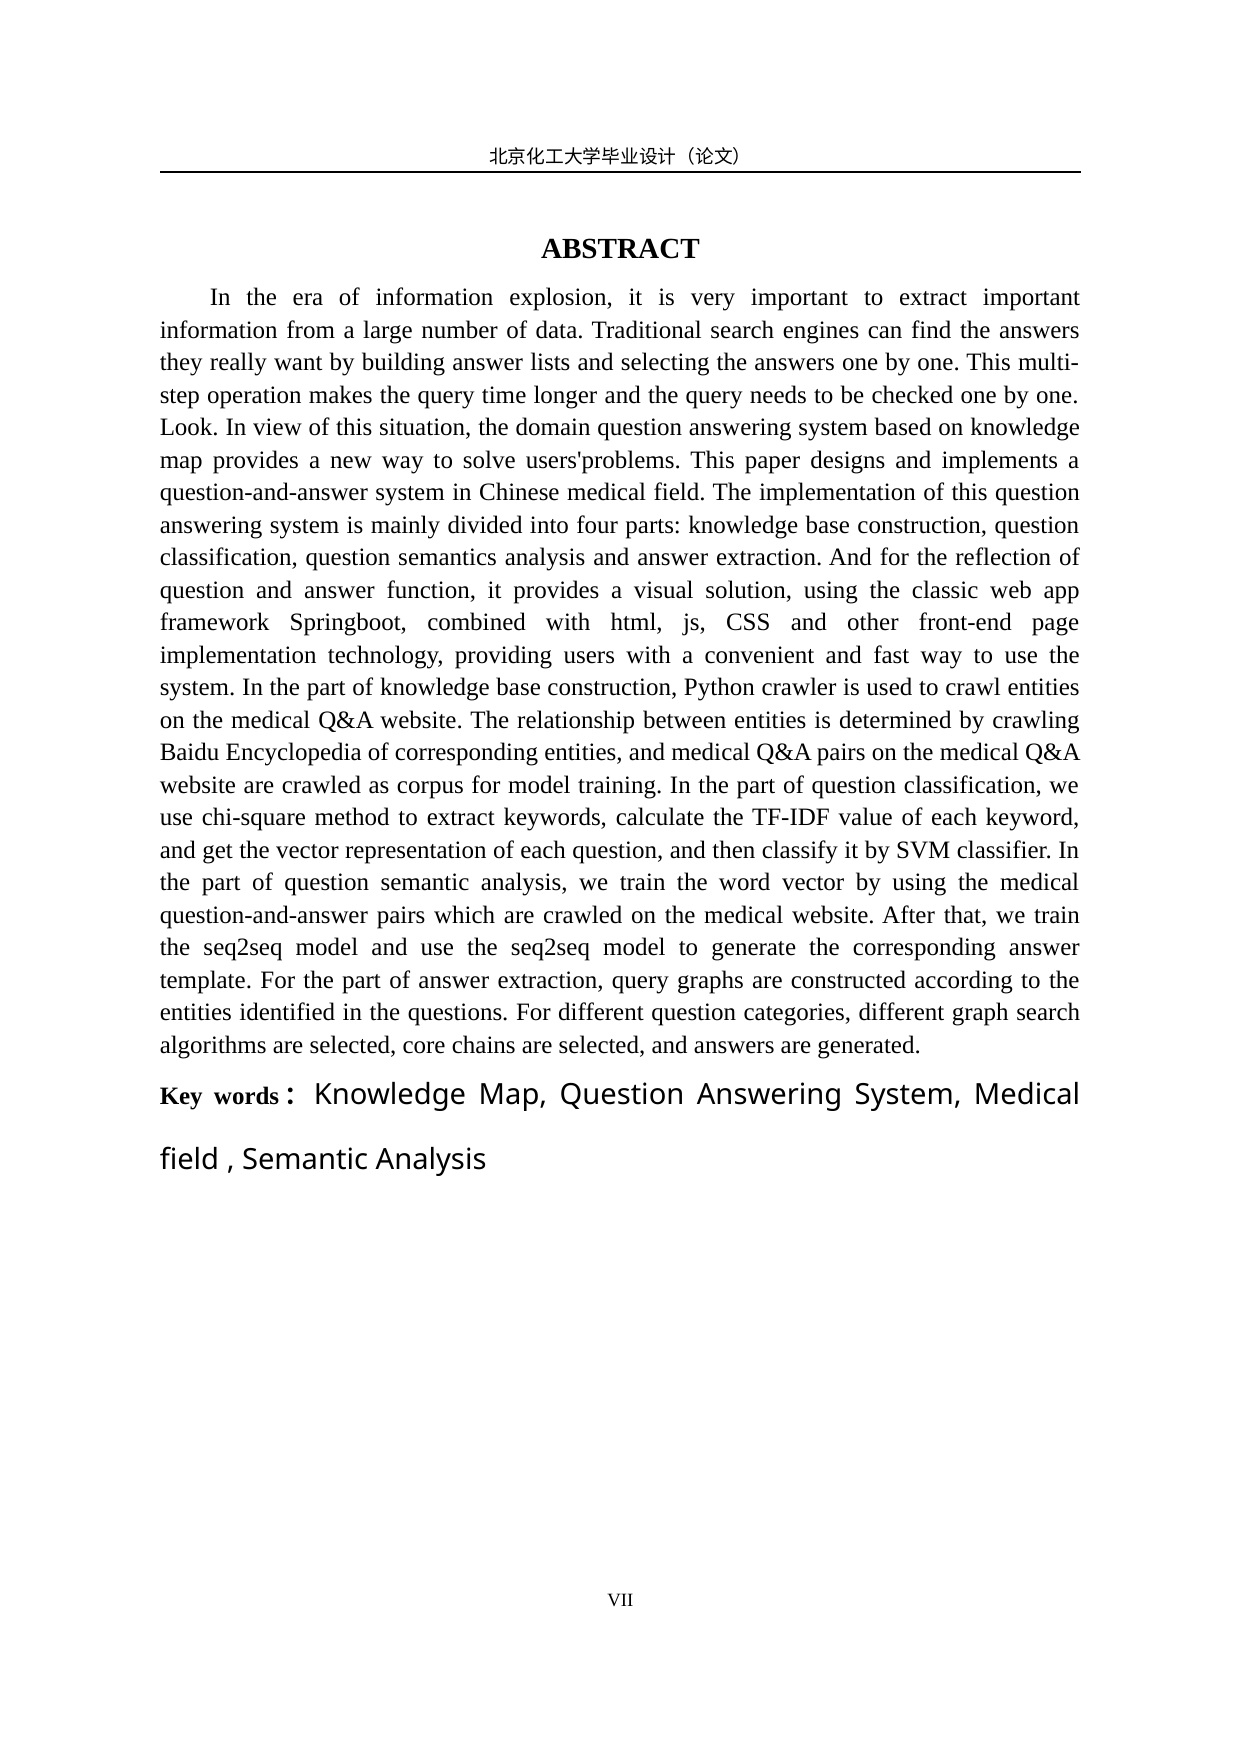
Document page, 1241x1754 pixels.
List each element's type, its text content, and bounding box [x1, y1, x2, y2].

text Key words：Knowledge Map, Question Answering System, Medical field , Semantic Analysis [159, 1060, 1081, 1190]
text In the era of information explosion, it is very important to extract important information from a large number of data. Traditional search engines can find the answers they really want by building answer lists and selecting the answers one by one. This multi-step operation makes the query time longer and the query needs to be checked one by one. Look. In view of this situation, the domain question answering system based on knowledge map provides a new way to solve users'problems. This paper designs and implements a question-and-answer system in Chinese medical field. The implementation of this question answering system is mainly divided into four parts: knowledge base construction, question classification, question semantics analysis and answer extraction. And for the reflection of question and answer function, it provides a visual solution, using the classic web app framework Springboot, combined with html, js, CSS and other front-end page implementation technology, providing users with a convenient and fast way to use the system. In the part of knowledge base construction, Python crawler is used to crawl entities on the medical Q&A website. The relationship between entities is determined by crawling Baidu Encyclopedia of corresponding entities, and medical Q&A pairs on the medical Q&A website are crawled as corpus for model training. In the part of question classification, we use chi-square method to extract keywords, calculate the TF-IDF value of each keyword, and get the vector representation of each question, and then classify it by SVM classifier. In the part of question semantic analysis, we train the word vector by using the medical question-and-answer pairs which are crawled on the medical website. After that, we train the seq2seq model and use the seq2seq model to generate the corresponding answer template. For the part of answer extraction, query graphs are constructed according to the entities identified in the questions. For different question categories, different graph search algorithms are selected, core chains are selected, and answers are generated. [159, 280, 1081, 1060]
text Abstract [159, 215, 1081, 280]
